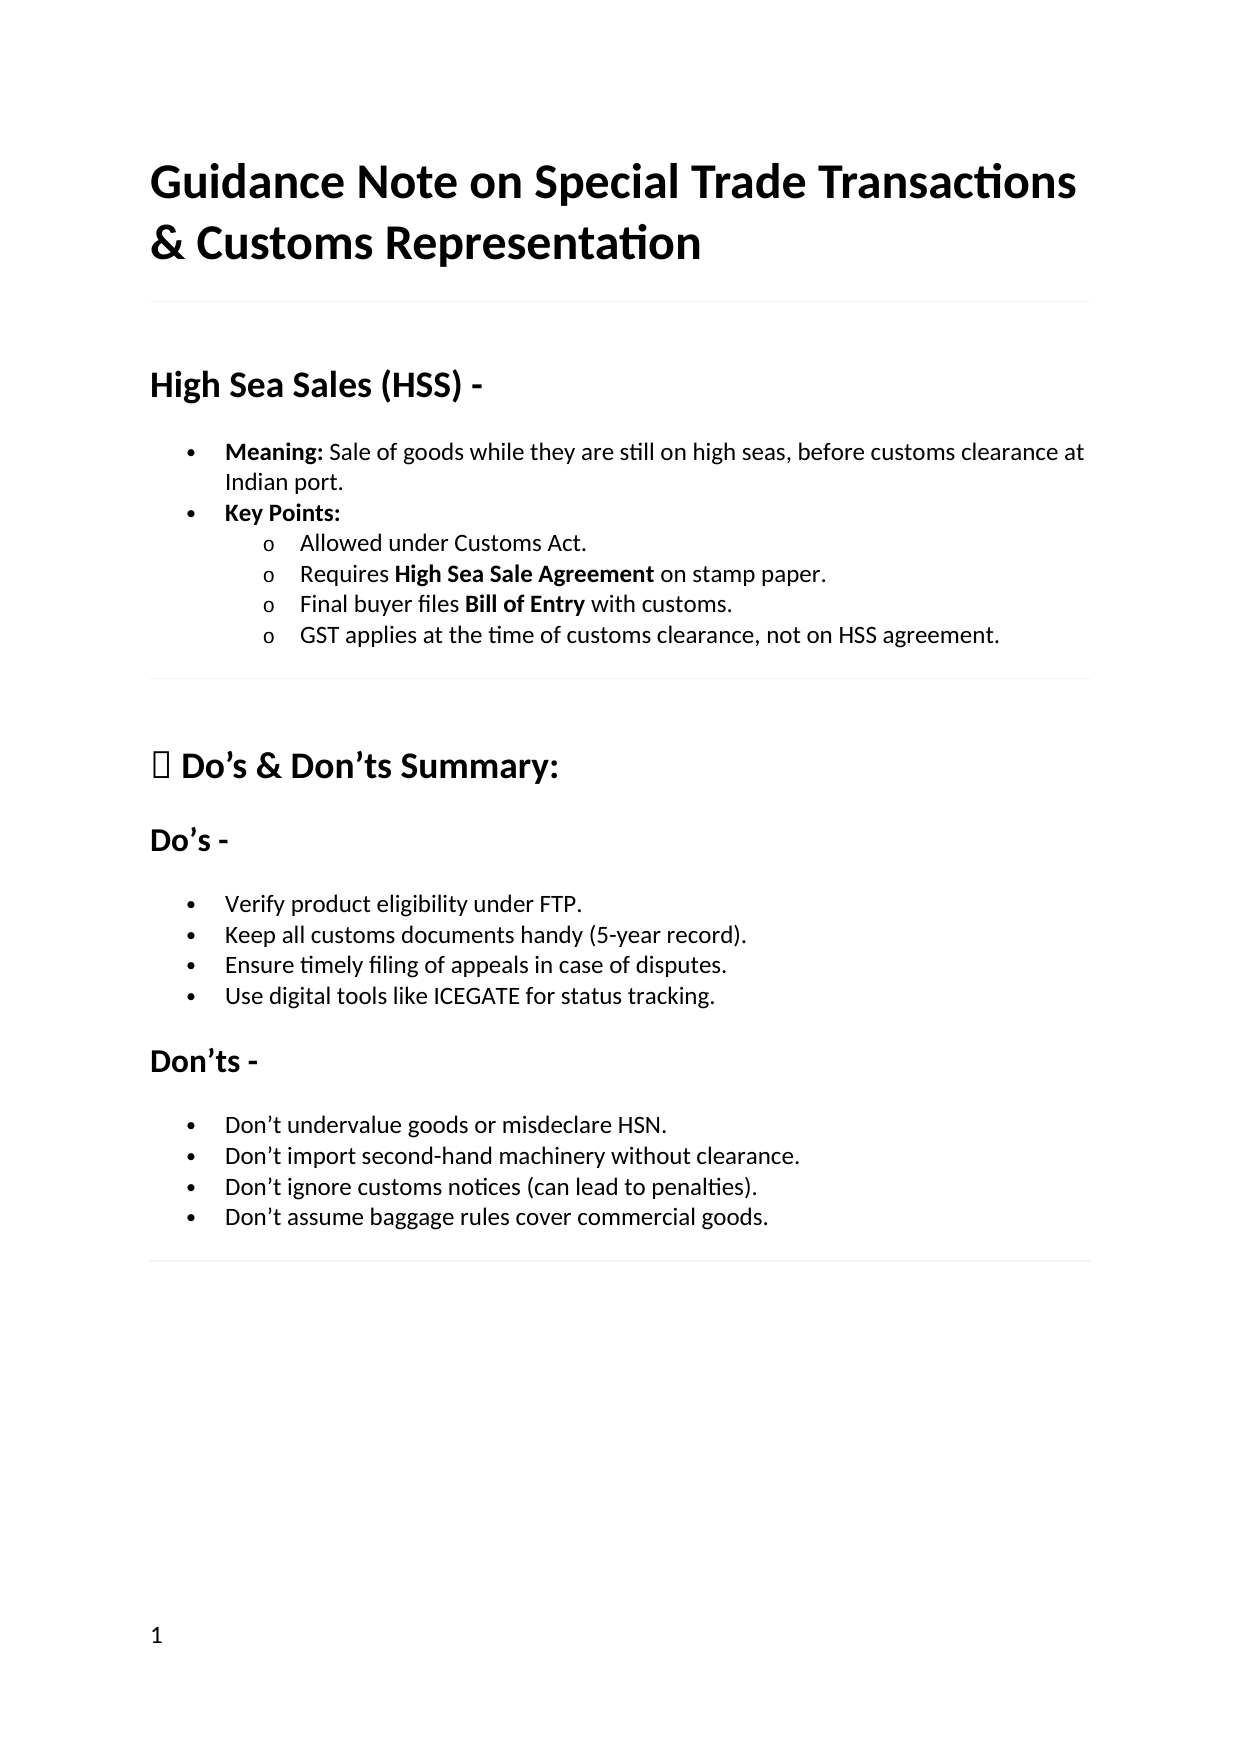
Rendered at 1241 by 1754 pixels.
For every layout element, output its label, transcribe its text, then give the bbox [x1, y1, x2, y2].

list Don’t ignore customs notices (can lead to penalties). [187, 1171, 1090, 1201]
text Guidance Note on Special Trade Transactions & Customs Representation [150, 150, 1090, 272]
list Keep all customs documents handy (5-year record). [187, 919, 1090, 949]
list Ensure timely filing of appeals in case of disputes. [187, 949, 1090, 980]
list Use digital tools like ICEGATE for status tracking. [187, 980, 1090, 1011]
text Do’s - [150, 819, 1090, 859]
text ✅ Do’s & Don’ts Summary: [150, 738, 1090, 789]
list Key Points: [187, 497, 1090, 527]
list Final buyer files Bill of Entry with customs. [262, 588, 1090, 619]
list Requires High Sea Sale Agreement on stamp paper. [262, 558, 1090, 588]
text High Sea Sales (HSS) - [150, 361, 1090, 407]
list GST applies at the time of customs clearance, not on HSS agreement. [262, 619, 1090, 649]
list Don’t assume baggage rules cover commercial goods. [187, 1201, 1090, 1232]
list Allowed under Customs Act. [262, 527, 1090, 558]
list Verify product eligibility under FTP. [187, 888, 1090, 919]
list Don’t import second-hand machinery without clearance. [187, 1140, 1090, 1171]
list Don’t undervalue goods or misdeclare HSN. [187, 1110, 1090, 1140]
list Meaning: Sale of goods while they are still on high seas, before customs clearance at Indian port. [187, 436, 1090, 497]
text Don’ts - [150, 1040, 1090, 1081]
